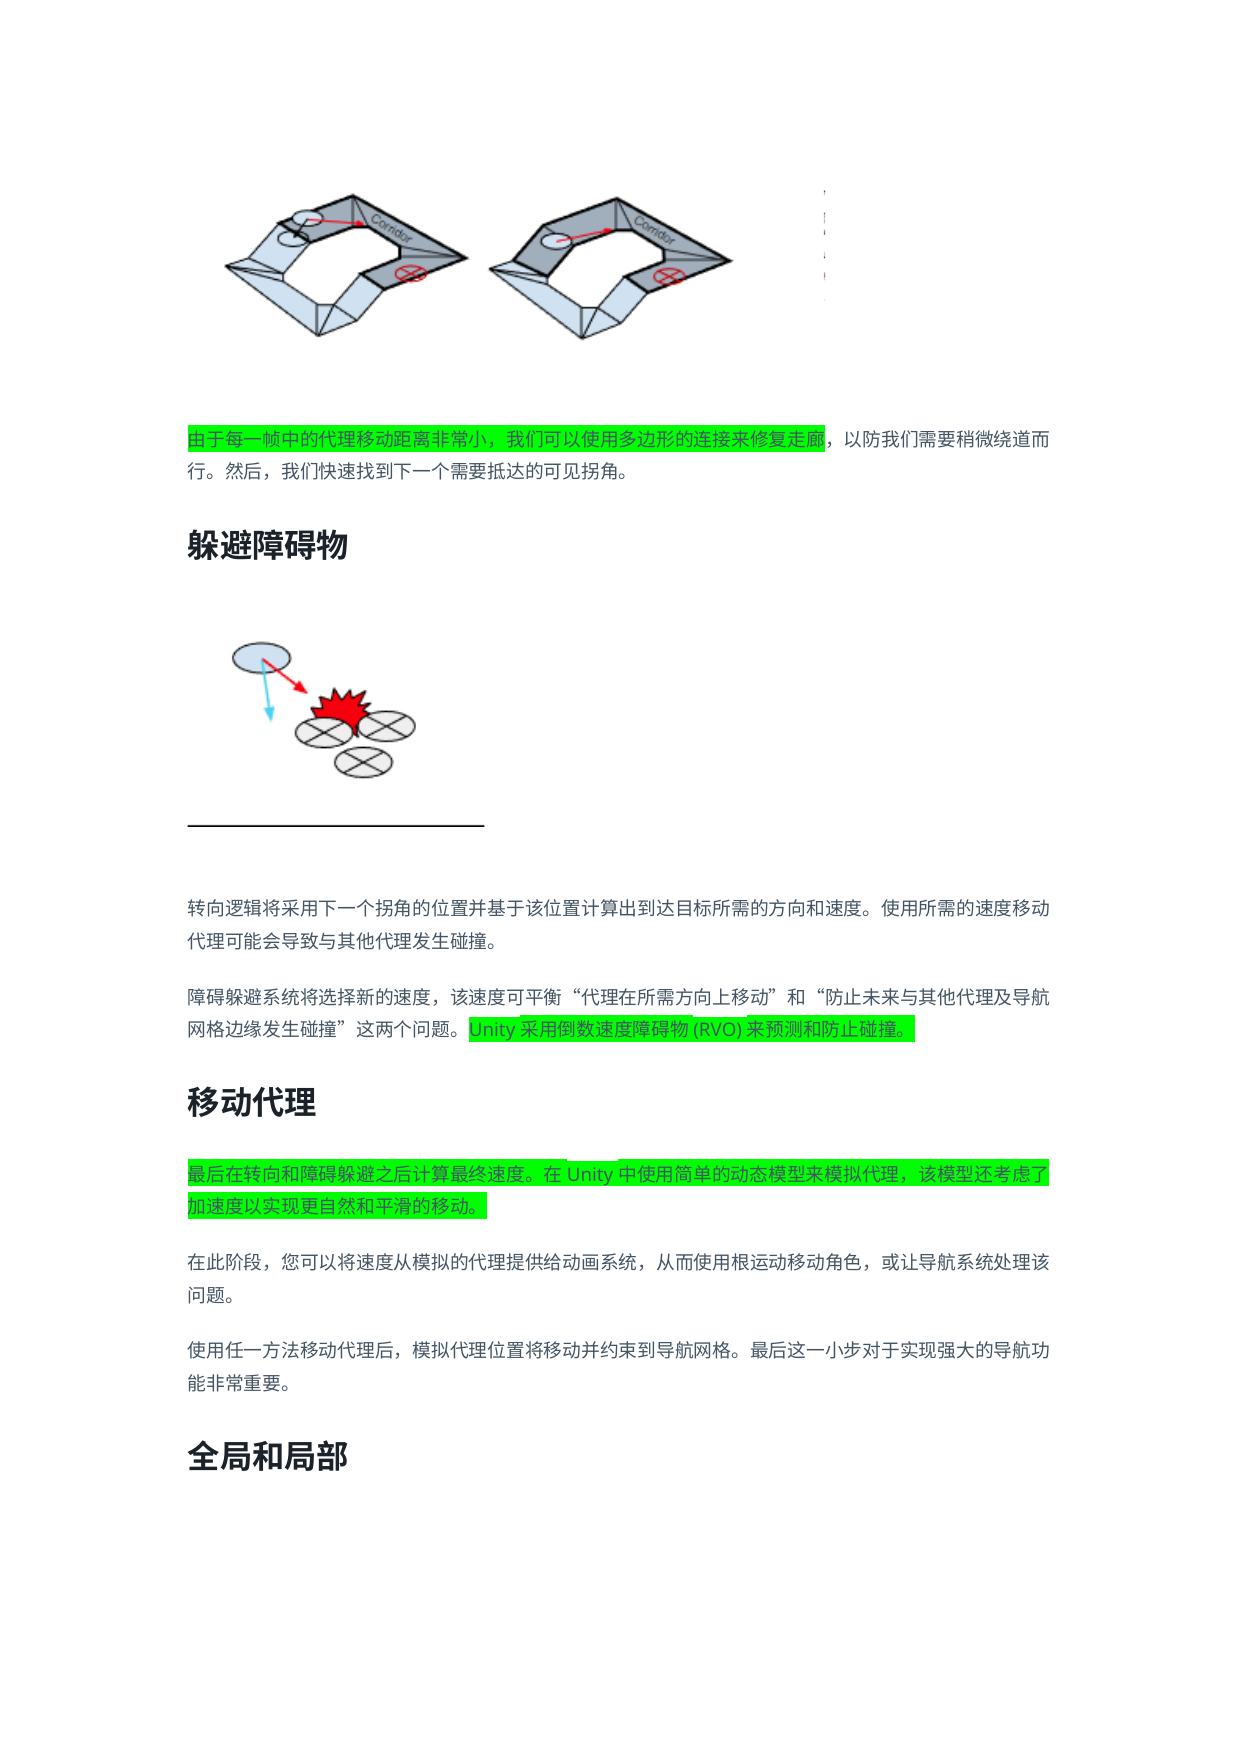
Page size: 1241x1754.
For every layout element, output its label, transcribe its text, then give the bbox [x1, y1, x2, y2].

subtitle 移动代理 [187, 1068, 1053, 1133]
picture [187, 598, 485, 827]
subtitle 全局和局部 [187, 1422, 1053, 1487]
subtitle 躲避障碍物 [187, 510, 1053, 575]
text 转向逻辑将采用下一个拐角的位置并基于该位置计算出到达目标所需的方向和速度。使用所需的速度移动代理可能会导致与其他代理发生碰撞。 [187, 891, 1053, 956]
text 障碍躲避系统将选择新的速度，该速度可平衡“代理在所需方向上移动”和“防止未来与其他代理及导航网格边缘发生碰撞”这两个问题。Unity 采用倒数速度障碍物 (RVO) 来预测和防止碰撞。 [187, 980, 1053, 1045]
text 最后在转向和障碍躲避之后计算最终速度。在 Unity 中使用简单的动态模型来模拟代理，该模型还考虑了加速度以实现更自然和平滑的移动。 [187, 1157, 1053, 1222]
text 在此阶段，您可以将速度从模拟的代理提供给动画系统，从而使用根运动移动角色，或让导航系统处理该问题。 [187, 1245, 1053, 1310]
picture [187, 162, 826, 378]
text 使用任一方法移动代理后，模拟代理位置将移动并约束到导航网格。最后这一小步对于实现强大的导航功能非常重要。 [187, 1333, 1053, 1398]
text 由于每一帧中的代理移动距离非常小，我们可以使用多边形的连接来修复走廊，以防我们需要稍微绕道而行。然后，我们快速找到下一个需要抵达的可见拐角。 [187, 422, 1053, 487]
